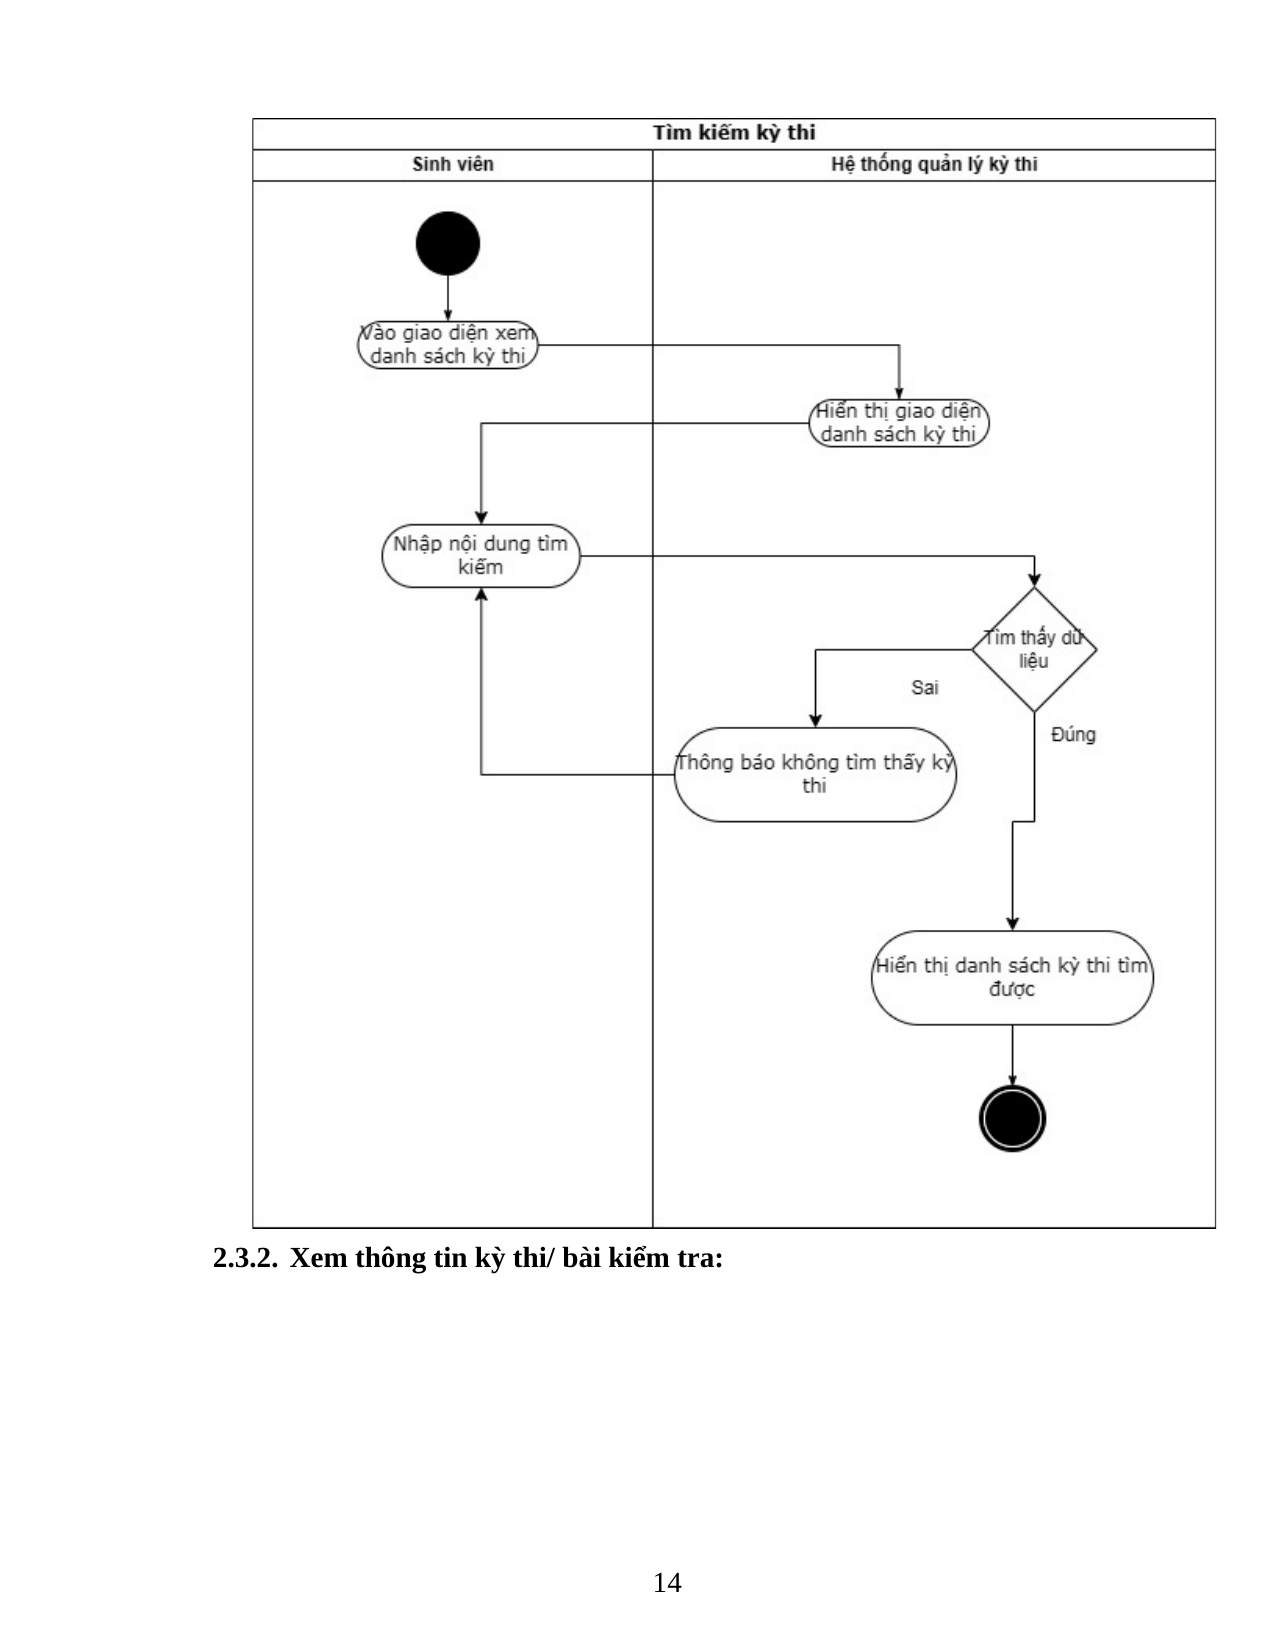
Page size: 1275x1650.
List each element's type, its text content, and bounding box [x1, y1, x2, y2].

subtitle Xem thông tin kỳ thi/ bài kiểm tra: [213, 1240, 1157, 1273]
picture [252, 118, 1217, 1229]
